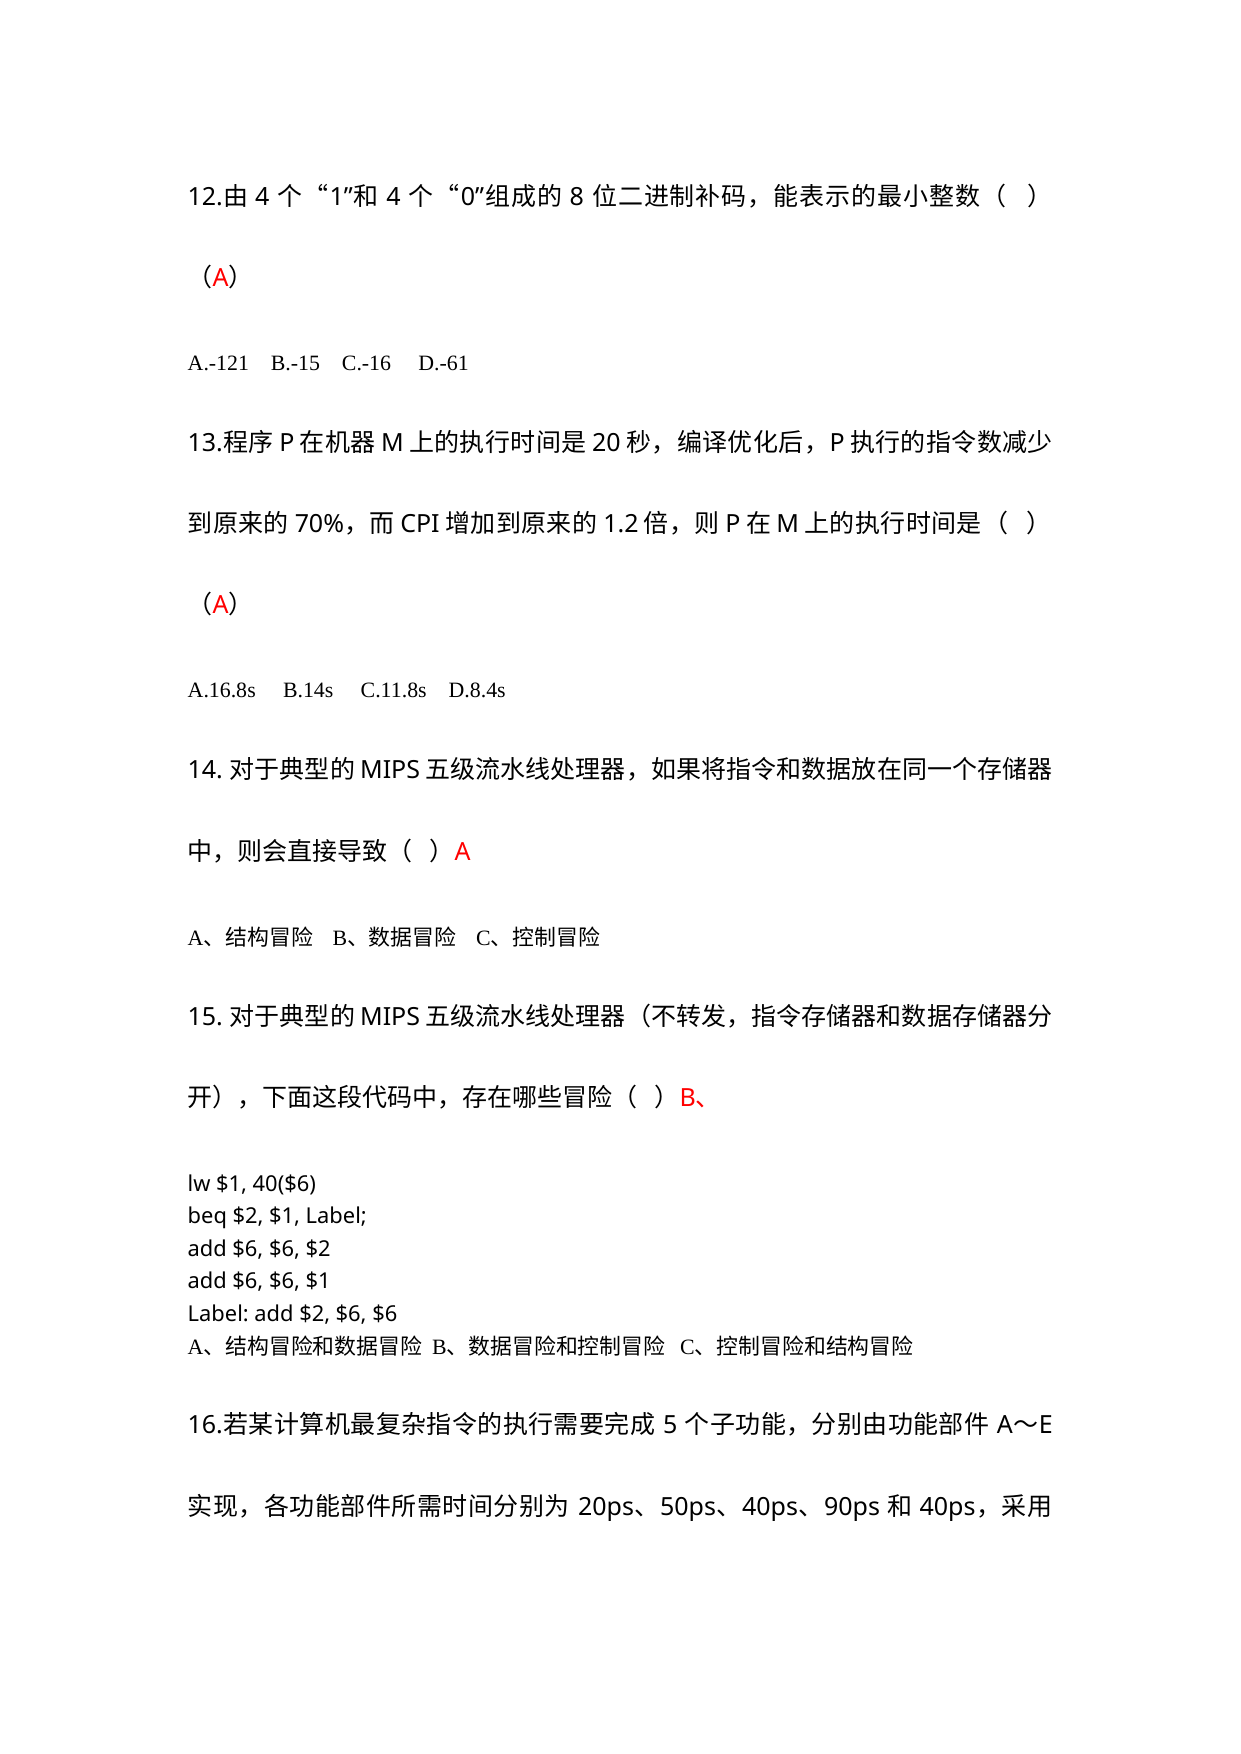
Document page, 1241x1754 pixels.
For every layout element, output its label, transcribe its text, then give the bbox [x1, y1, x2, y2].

text Label: add $2, $6, $6 [187, 1296, 1053, 1329]
text add $6, $6, $1 [187, 1264, 1053, 1296]
text add $6, $6, $2 [187, 1231, 1053, 1264]
text A.-121 B.-15 C.-16 D.-61 [187, 346, 1053, 379]
text 14. 对于典型的MIPS五级流水线处理器，如果将指令和数据放在同一个存储器中，则会直接导致（ ）A [187, 736, 1053, 882]
text 15. 对于典型的MIPS五级流水线处理器（不转发，指令存储器和数据存储器分开），下面这段代码中，存在哪些冒险（ ）B、 [187, 982, 1053, 1128]
text beq $2, $1, Label; [187, 1199, 1053, 1231]
text A、结构冒险 B、数据冒险 C、控制冒险 [187, 920, 1053, 952]
text A、结构冒险和数据冒险 B、数据冒险和控制冒险 C、控制冒险和结构冒险 [187, 1329, 1053, 1361]
text A.16.8s B.14s C.11.8s D.8.4s [187, 674, 1053, 706]
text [187, 1390, 1053, 1537]
text 12.由4 个“1”和 4 个“0”组成的 8 位二进制补码，能表示的最小整数（ ）（A） [187, 162, 1053, 308]
text 13.程序P在机器M上的执行时间是20秒，编译优化后，P执行的指令数减少到原来的70%，而CPI增加到原来的1.2倍，则P在M上的执行时间是（ ）（A） [187, 408, 1053, 636]
text lw $1, 40($6) [187, 1166, 1053, 1199]
